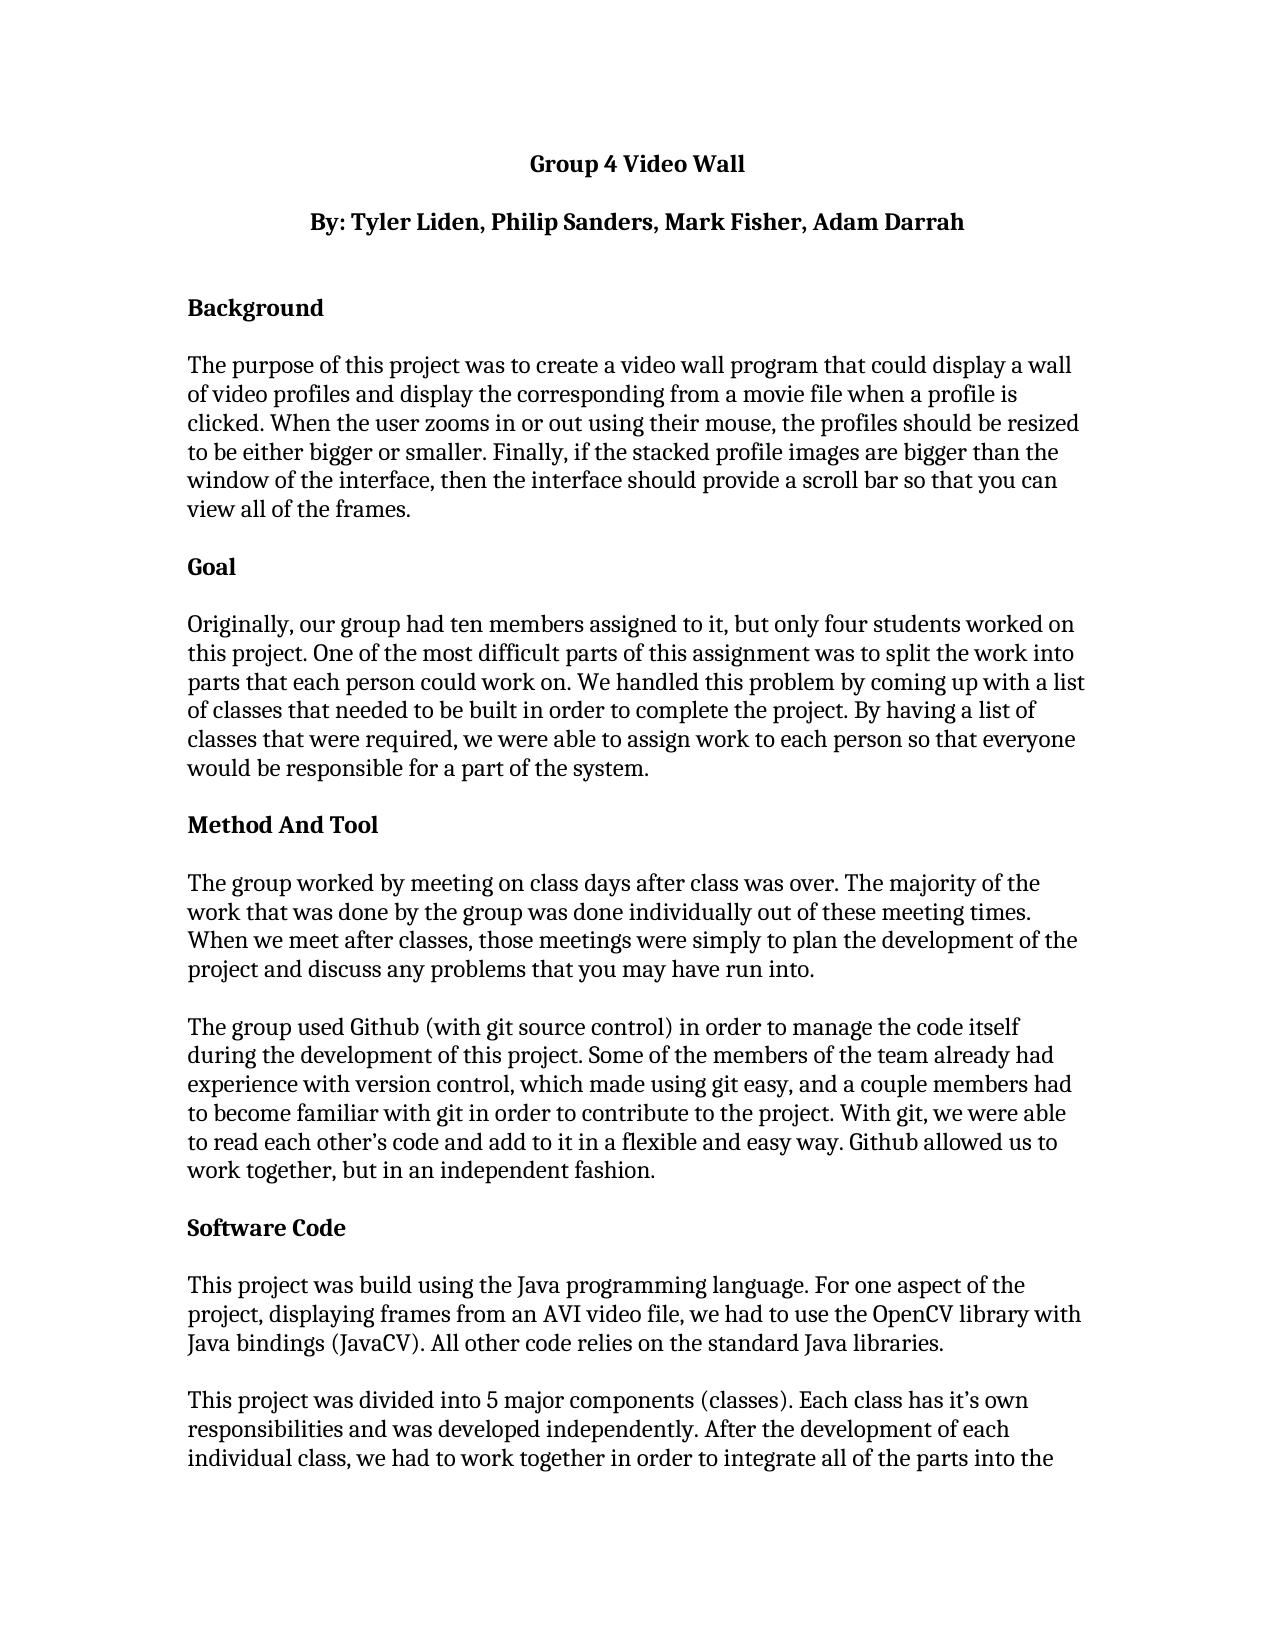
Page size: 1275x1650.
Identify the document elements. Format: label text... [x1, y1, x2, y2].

text Goal [187, 552, 1087, 581]
text The group used Github (with git source control) in order to manage the code itself during the development of this project. Some of the members of the team already had experience with version control, which made using git easy, and a couple members had to become familiar with git in order to contribute to the project. With git, we were able to read each other’s code and add to it in a flexible and easy way. Github allowed us to work together, but in an independent fashion. [187, 1012, 1087, 1185]
text The purpose of this project was to create a video wall program that could display a wall of video profiles and display the corresponding from a movie file when a profile is clicked. When the user zooms in or out using their mouse, the profiles should be resized to be either bigger or smaller. Finally, if the stacked profile images are bigger than the window of the interface, then the interface should provide a scroll bar so that you can view all of the frames. [187, 351, 1087, 524]
text By: Tyler Liden, Philip Sanders, Mark Fisher, Adam Darrah [187, 207, 1087, 236]
text Group 4 Video Wall [187, 150, 1087, 179]
text Method And Tool [187, 811, 1087, 840]
text This project was build using the Java programming language. For one aspect of the project, displaying frames from an AVI video file, we had to use the OpenCV library with Java bindings (JavaCV). All other code relies on the standard Java libraries. [187, 1271, 1087, 1357]
text Background [187, 294, 1087, 322]
text The group worked by meeting on class days after class was over. The majority of the work that was done by the group was done individually out of these meeting times. When we meet after classes, those meetings were simply to plan the development of the project and discuss any problems that you may have run into. [187, 869, 1087, 984]
text Originally, our group had ten members assigned to it, but only four students worked on this project. One of the most difficult parts of this assignment was to split the work into parts that each person could work on. We handled this problem by coming up with a list of classes that needed to be built in order to complete the project. By having a list of classes that were required, we were able to assign work to each person so that everyone would be responsible for a part of the system. [187, 610, 1087, 782]
text Software Code [187, 1214, 1087, 1242]
